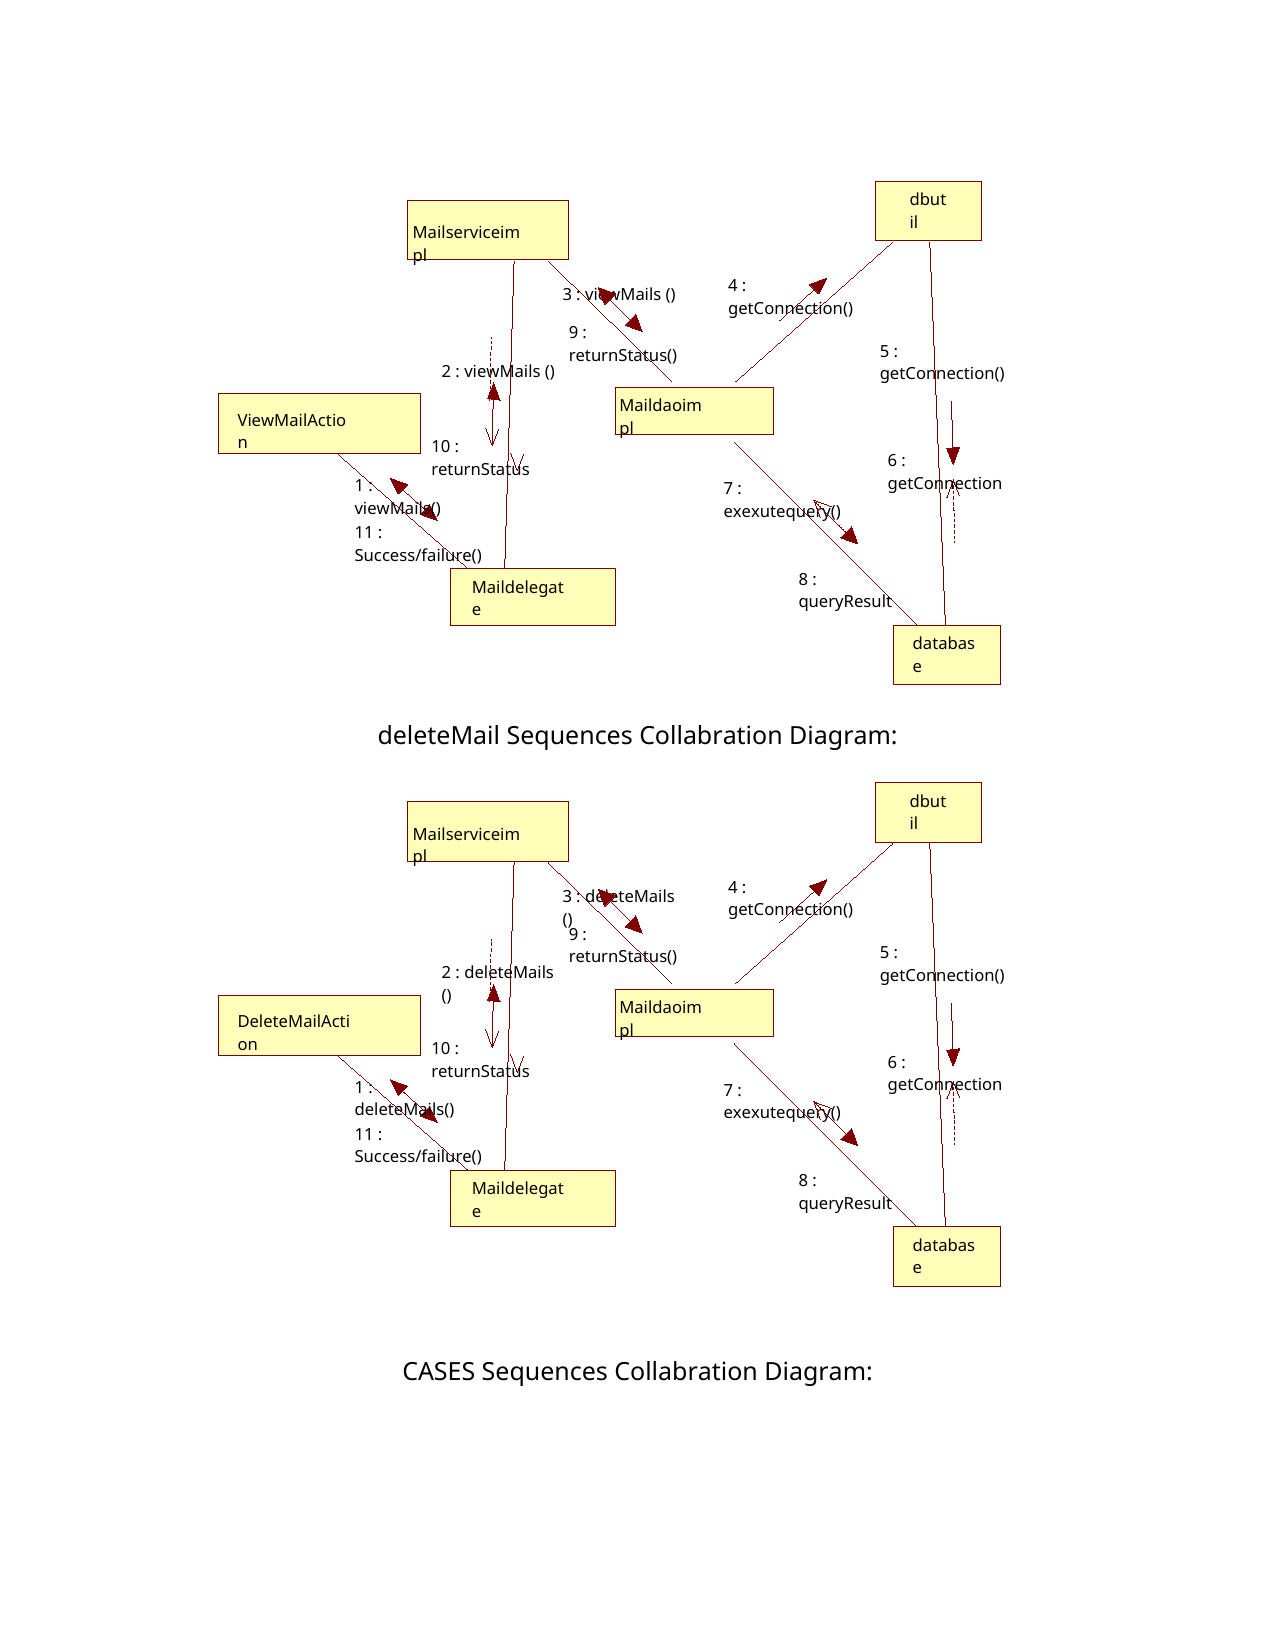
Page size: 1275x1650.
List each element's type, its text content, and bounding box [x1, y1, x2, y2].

text deleteMail Sequences Collabration Diagram: [150, 718, 1125, 752]
text CASES Sequences Collabration Diagram: [150, 1353, 1125, 1387]
